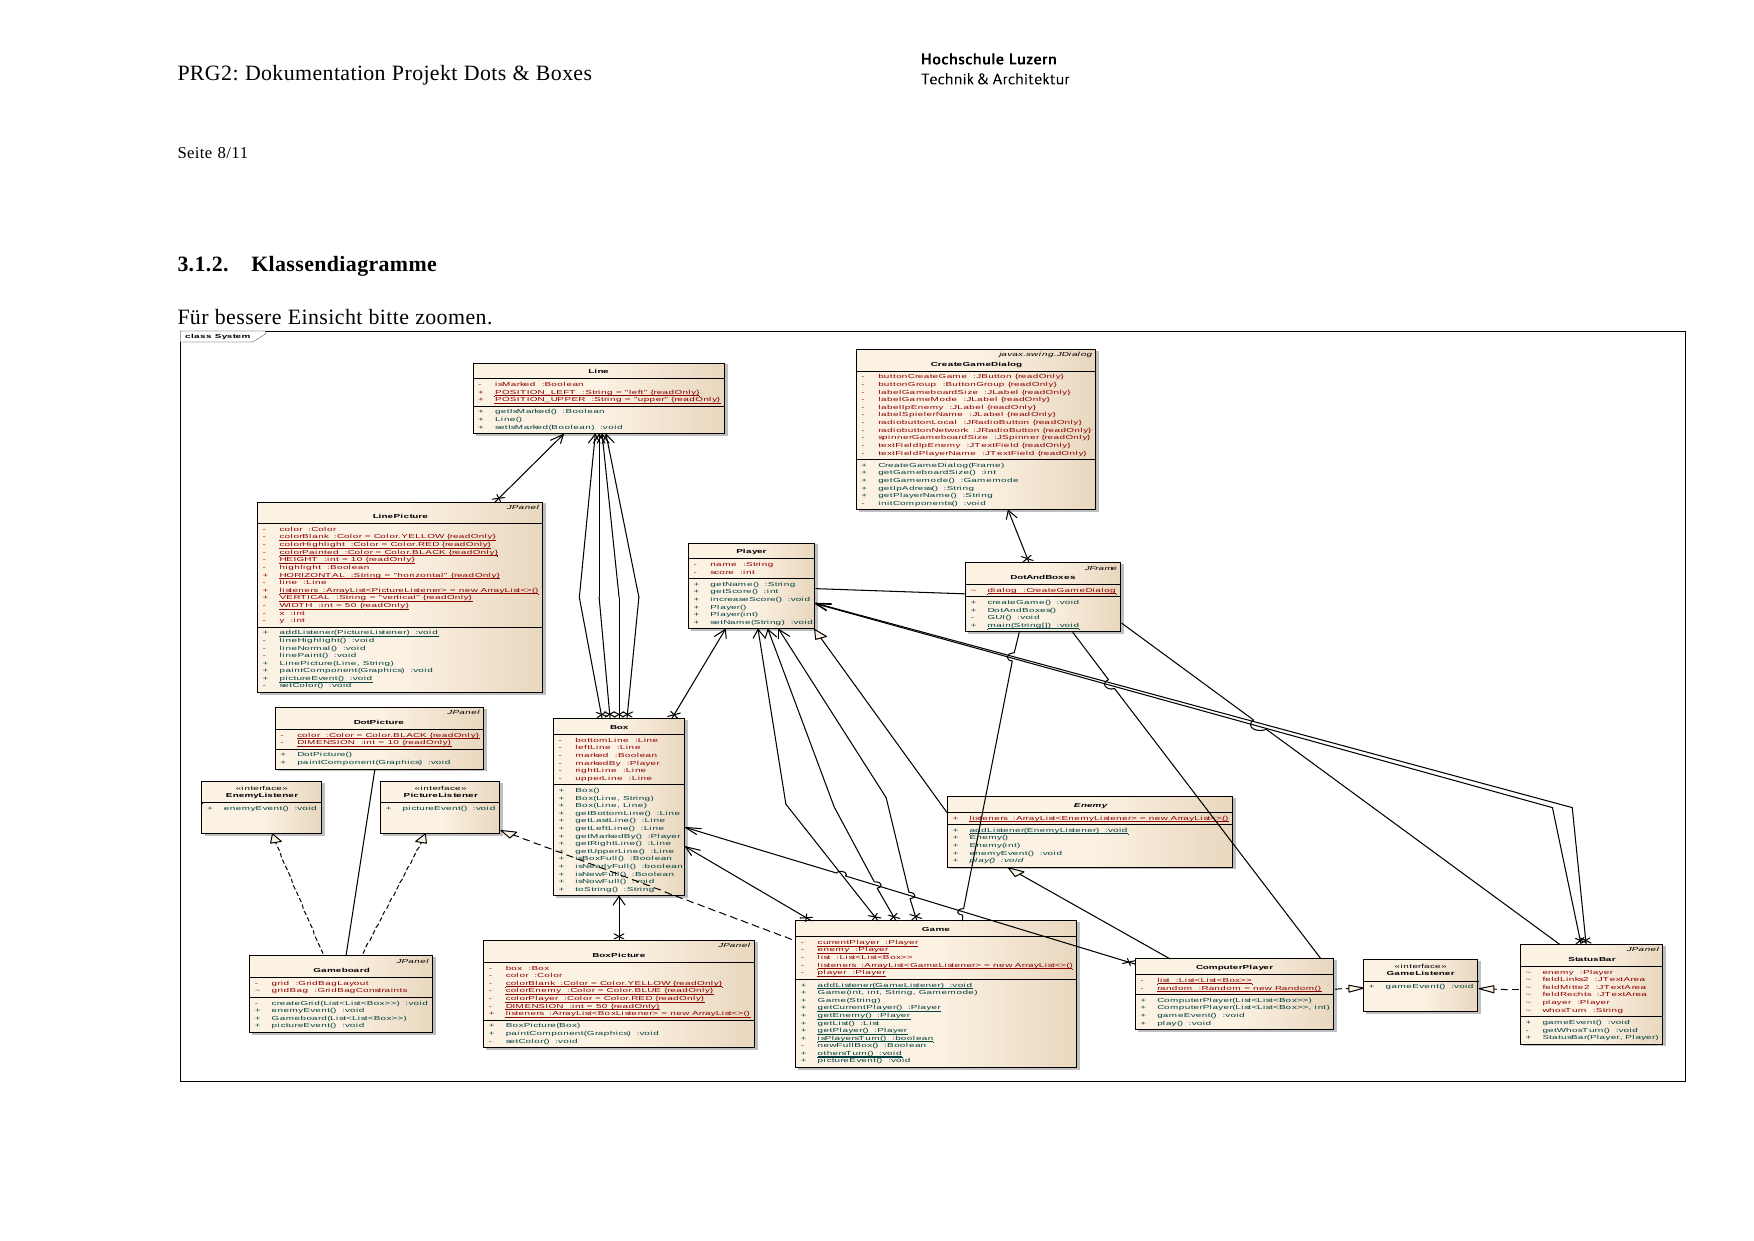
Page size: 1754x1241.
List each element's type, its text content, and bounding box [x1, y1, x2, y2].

subtitle Klassendiagramme [177, 249, 1515, 276]
text Für bessere Einsicht bitte zoomen. [177, 303, 1515, 329]
